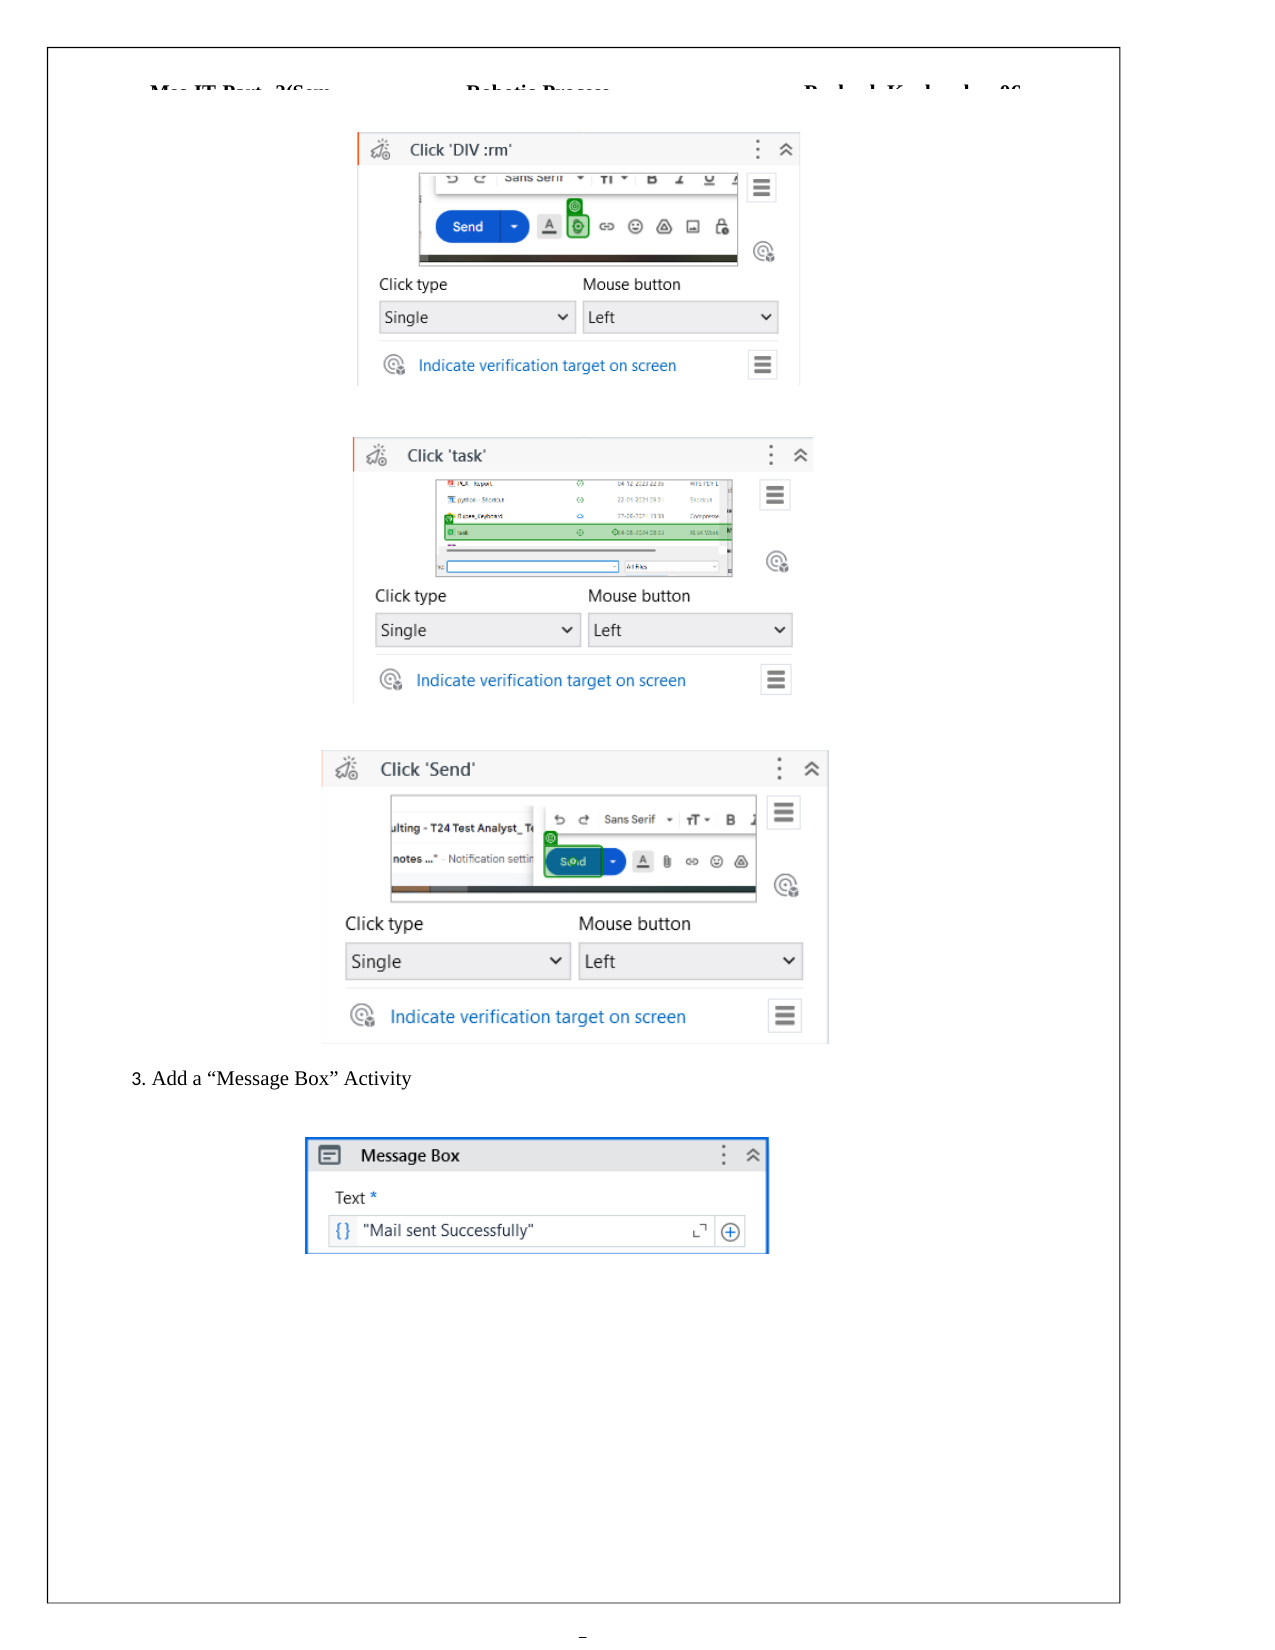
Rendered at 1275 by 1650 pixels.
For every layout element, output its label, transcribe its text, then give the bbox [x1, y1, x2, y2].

list Add a “Message Box” Activity [131, 1066, 1119, 1090]
picture [357, 131, 801, 386]
picture [304, 1137, 770, 1254]
picture [352, 436, 814, 704]
picture [321, 750, 829, 1044]
